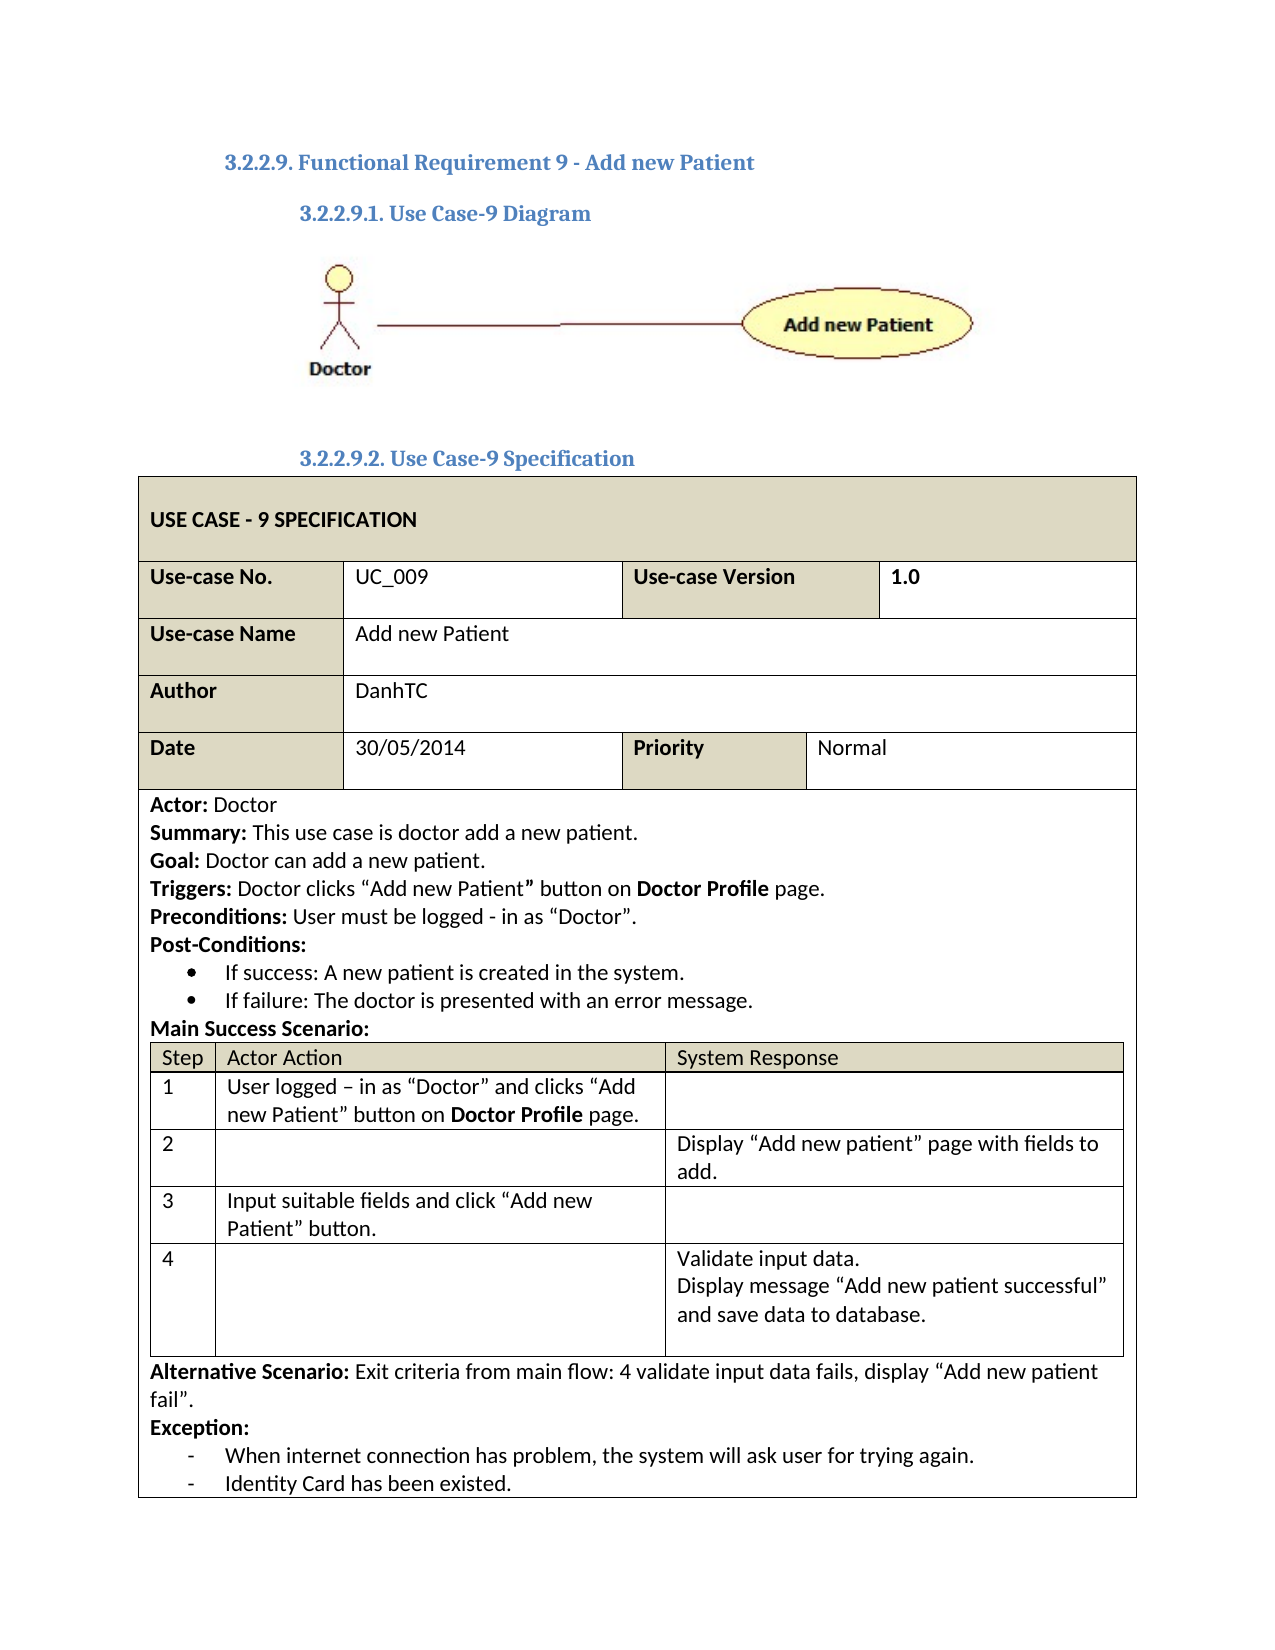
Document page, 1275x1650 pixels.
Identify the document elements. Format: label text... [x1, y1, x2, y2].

subtitle 3.2.2.9. Functional Requirement 9 - Add new Patient [150, 150, 1125, 176]
table_cell Use-case Version [623, 562, 879, 618]
table_cell UC_009 [344, 562, 622, 618]
table_cell Author [139, 676, 343, 732]
table_cell Use-case Name [139, 619, 343, 675]
table_cell DanhTC [344, 676, 1136, 732]
subtitle 3.2.2.9.2. Use Case-9 Specification [150, 445, 1125, 472]
picture [269, 231, 1006, 421]
table_cell Date [139, 733, 343, 789]
table_cell Add new Patient [344, 619, 1136, 675]
table_cell Use-case No. [139, 562, 343, 618]
subtitle 3.2.2.9.1. Use Case-9 Diagram [150, 201, 1125, 227]
table_cell 1.0 [880, 562, 1136, 618]
table_cell 30/05/2014 [344, 733, 622, 789]
table_header USE CASE - 9 SPECIFICATION [139, 477, 1136, 561]
table_cell Priority [623, 733, 806, 789]
table_cell Normal [807, 733, 1136, 789]
